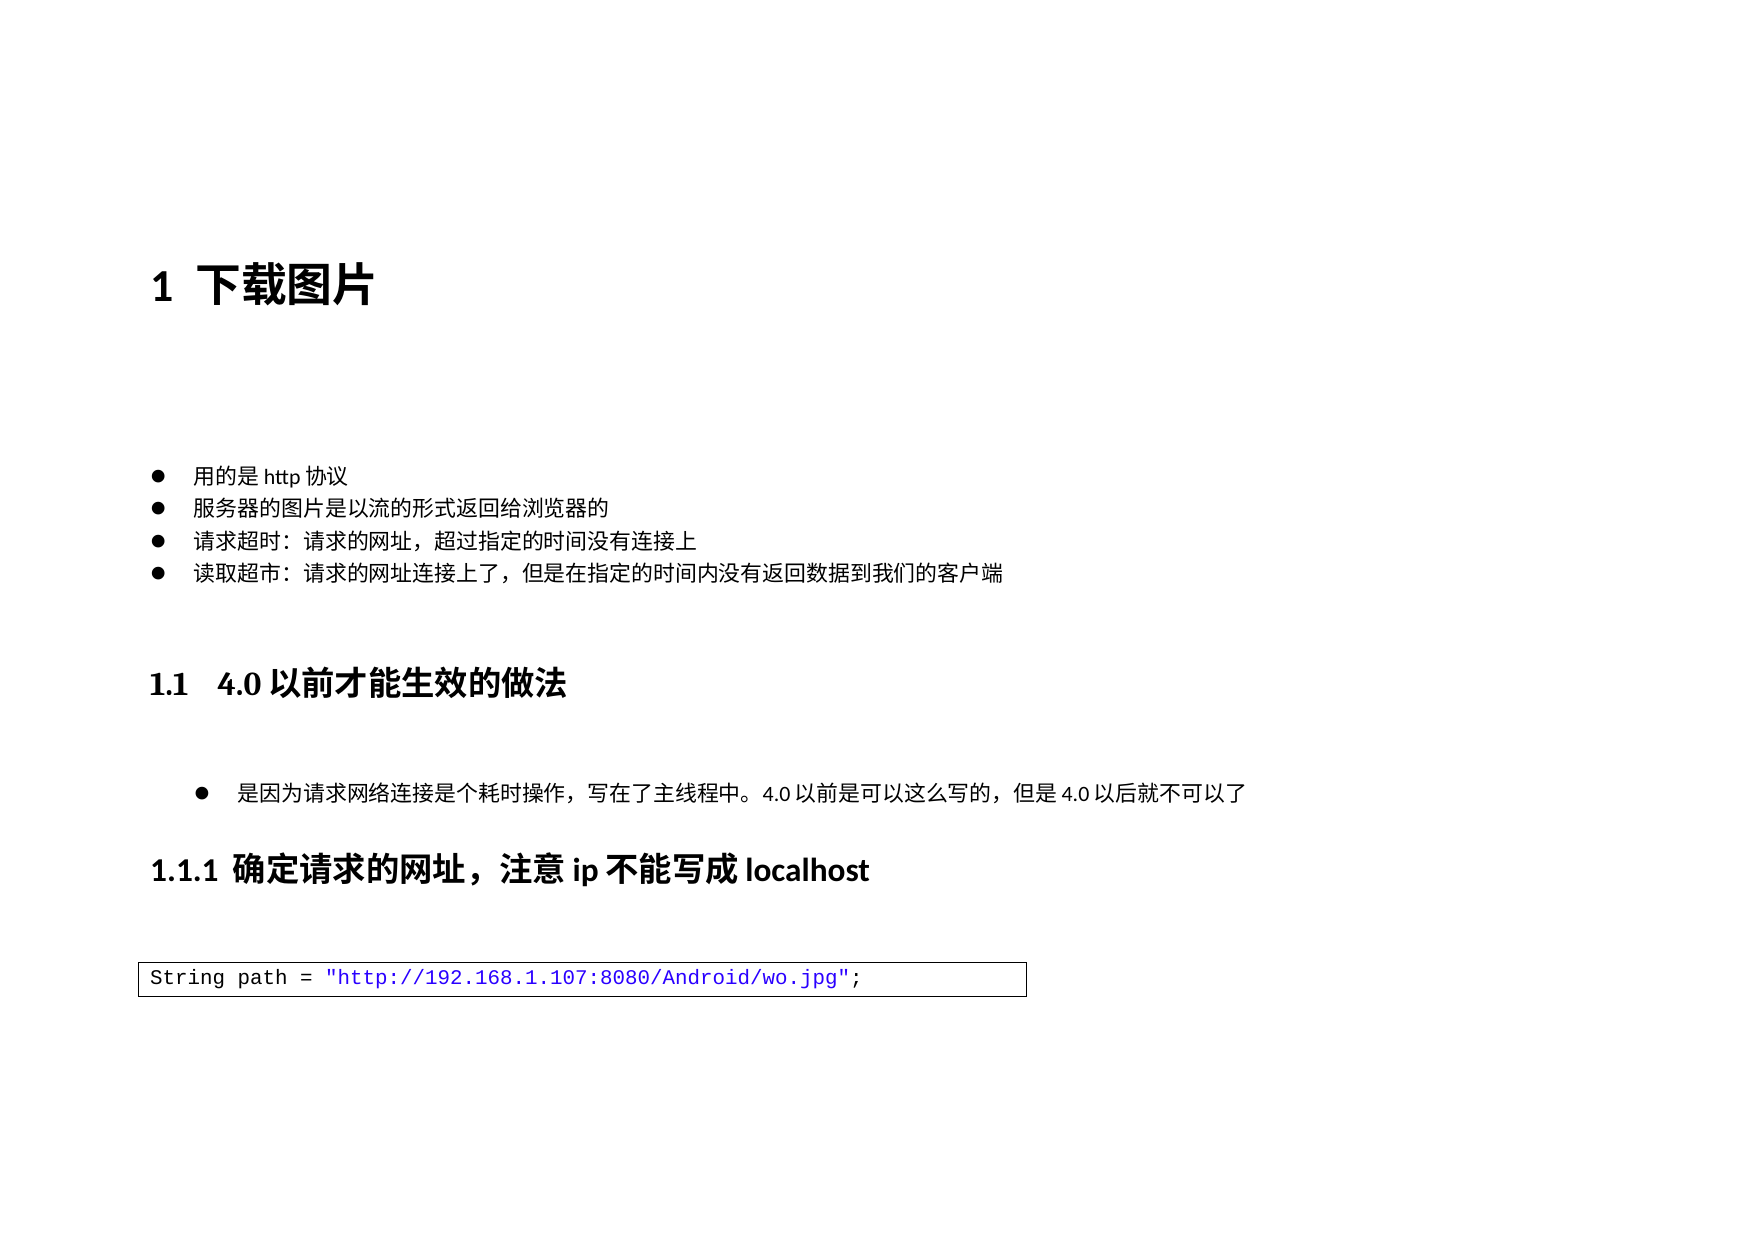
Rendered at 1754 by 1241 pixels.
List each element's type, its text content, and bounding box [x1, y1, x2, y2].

list 用的是http协议 [150, 458, 1604, 491]
table_header String path = "http://192.168.1.107:8080/Android/wo.jpg"; [139, 963, 1026, 996]
subtitle 确定请求的网址，注意ip不能写成localhost [150, 835, 1604, 900]
subtitle 下载图片 [150, 233, 1604, 331]
list 是因为请求网络连接是个耗时操作，写在了主线程中。4.0以前是可以这么写的，但是4.0以后就不可以了 [194, 775, 1604, 808]
list 服务器的图片是以流的形式返回给浏览器的 [150, 491, 1604, 523]
list 请求超时：请求的网址，超过指定的时间没有连接上 [150, 523, 1604, 556]
list 读取超市：请求的网址连接上了，但是在指定的时间内没有返回数据到我们的客户端 [150, 556, 1604, 588]
subtitle 4.0以前才能生效的做法 [150, 648, 1604, 713]
